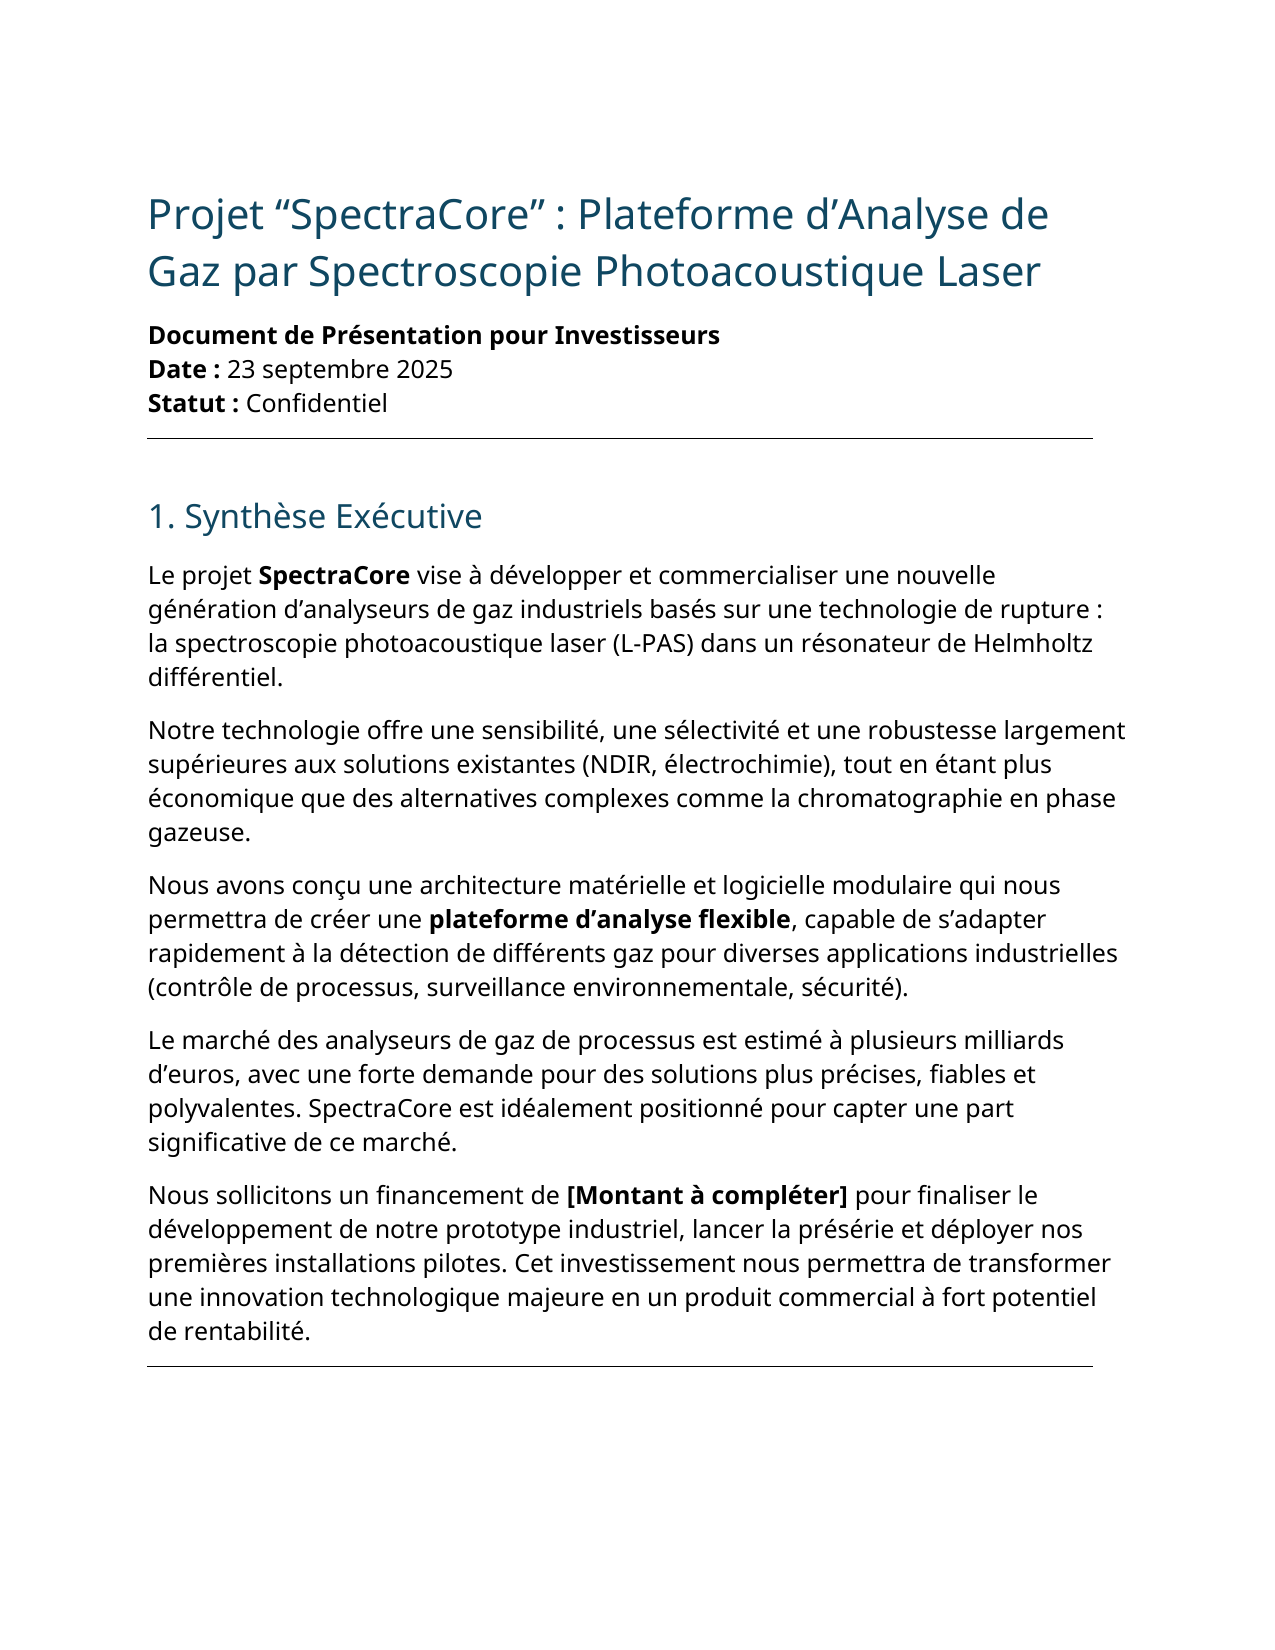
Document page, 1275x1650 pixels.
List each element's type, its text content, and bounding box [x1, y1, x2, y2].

text Notre technologie offre une sensibilité, une sélectivité et une robustesse largement supérieures aux solutions existantes (NDIR, électrochimie), tout en étant plus économique que des alternatives complexes comme la chromatographie en phase gazeuse. [148, 712, 1127, 849]
text Le projet SpectraCore vise à développer et commercialiser une nouvelle génération d’analyseurs de gaz industriels basés sur une technologie de rupture : la spectroscopie photoacoustique laser (L-PAS) dans un résonateur de Helmholtz différentiel. [148, 557, 1127, 694]
text Nous sollicitons un financement de [Montant à compléter] pour finaliser le développement de notre prototype industriel, lancer la présérie et déployer nos premières installations pilotes. Cet investissement nous permettra de transformer une innovation technologique majeure en un produit commercial à fort potentiel de rentabilité. [148, 1177, 1127, 1348]
text Nous avons conçu une architecture matérielle et logicielle modulaire qui nous permettra de créer une plateforme d’analyse flexible, capable de s’adapter rapidement à la détection de différents gaz pour diverses applications industrielles (contrôle de processus, surveillance environnementale, sécurité). [148, 867, 1127, 1004]
subtitle Projet “SpectraCore” : Plateforme d’Analyse de Gaz par Spectroscopie Photoacoustique Laser [148, 185, 1127, 299]
subtitle 1. Synthèse Exécutive [148, 493, 1127, 539]
text Document de Présentation pour Investisseurs Date : 23 septembre 2025 Statut : Confidentiel [148, 317, 1127, 419]
text Le marché des analyseurs de gaz de processus est estimé à plusieurs milliards d’euros, avec une forte demande pour des solutions plus précises, fiables et polyvalentes. SpectraCore est idéalement positionné pour capter une part significative de ce marché. [148, 1022, 1127, 1159]
